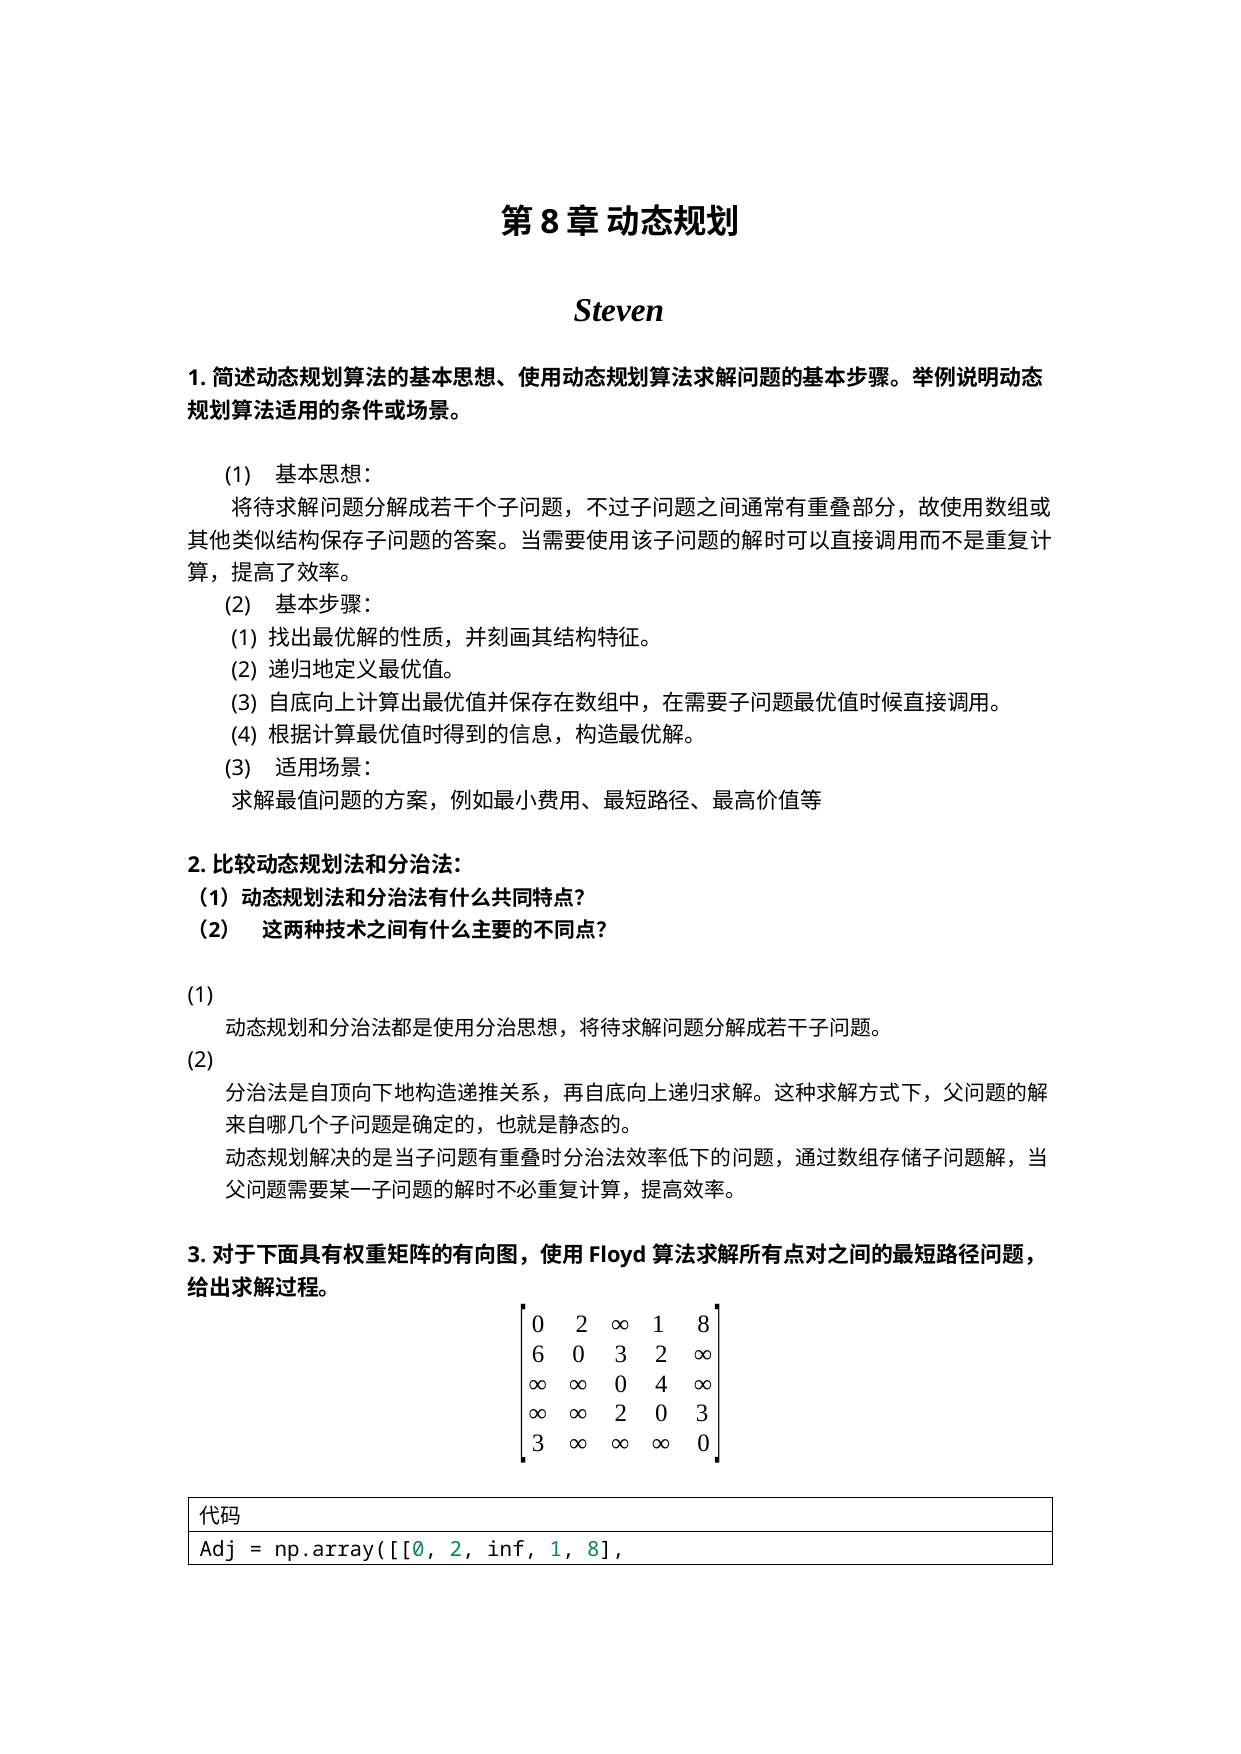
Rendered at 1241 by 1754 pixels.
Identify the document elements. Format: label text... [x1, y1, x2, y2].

list 递归地定义最优值。 [231, 652, 1053, 685]
list 动态规划解决的是当子问题有重叠时分治法效率低下的问题，通过数组存储子问题解，当父问题需要某一子问题的解时不必重复计算，提高效率。 [225, 1140, 1053, 1205]
title 第8章 动态规划 [187, 187, 1053, 252]
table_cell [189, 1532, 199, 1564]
text 求解最值问题的方案，例如最小费用、最短路径、最高价值等 [187, 782, 1053, 815]
list 找出最优解的性质，并刻画其结构特征。 [231, 620, 1053, 652]
list 分治法是自顶向下地构造递推关系，再自底向上递归求解。这种求解方式下，父问题的解来自哪几个子问题是确定的，也就是静态的。 [225, 1075, 1053, 1140]
subtitle 2. 比较动态规划法和分治法： [187, 847, 1053, 880]
subtitle 基本步骤： [225, 587, 1053, 620]
subtitle 适用场景： [225, 750, 1053, 782]
subtitle 3. 对于下面具有权重矩阵的有向图，使用Floyd 算法求解所有点对之间的最短路径问题，给出求解过程。 [187, 1237, 1053, 1302]
list 动态规划和分治法都是使用分治思想，将待求解问题分解成若干子问题。 [225, 1010, 1053, 1042]
subtitle 基本思想： [225, 457, 1053, 490]
list 根据计算最优值时得到的信息，构造最优解。 [231, 717, 1053, 750]
text （1）动态规划法和分治法有什么共同特点？ [187, 880, 1053, 912]
subtitle 1. 简述动态规划算法的基本思想、使用动态规划算法求解问题的基本步骤。举例说明动态规划算法适用的条件或场景。 [187, 360, 1053, 425]
subtitle Steven [187, 277, 1053, 342]
text 将待求解问题分解成若干个子问题，不过子问题之间通常有重叠部分，故使用数组或其他类似结构保存子问题的答案。当需要使用该子问题的解时可以直接调用而不是重复计算，提高了效率。 [187, 490, 1053, 587]
list 自底向上计算出最优值并保存在数组中，在需要子问题最优值时候直接调用。 [231, 685, 1053, 717]
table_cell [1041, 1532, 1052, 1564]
list 这两种技术之间有什么主要的不同点？ [187, 912, 1053, 945]
